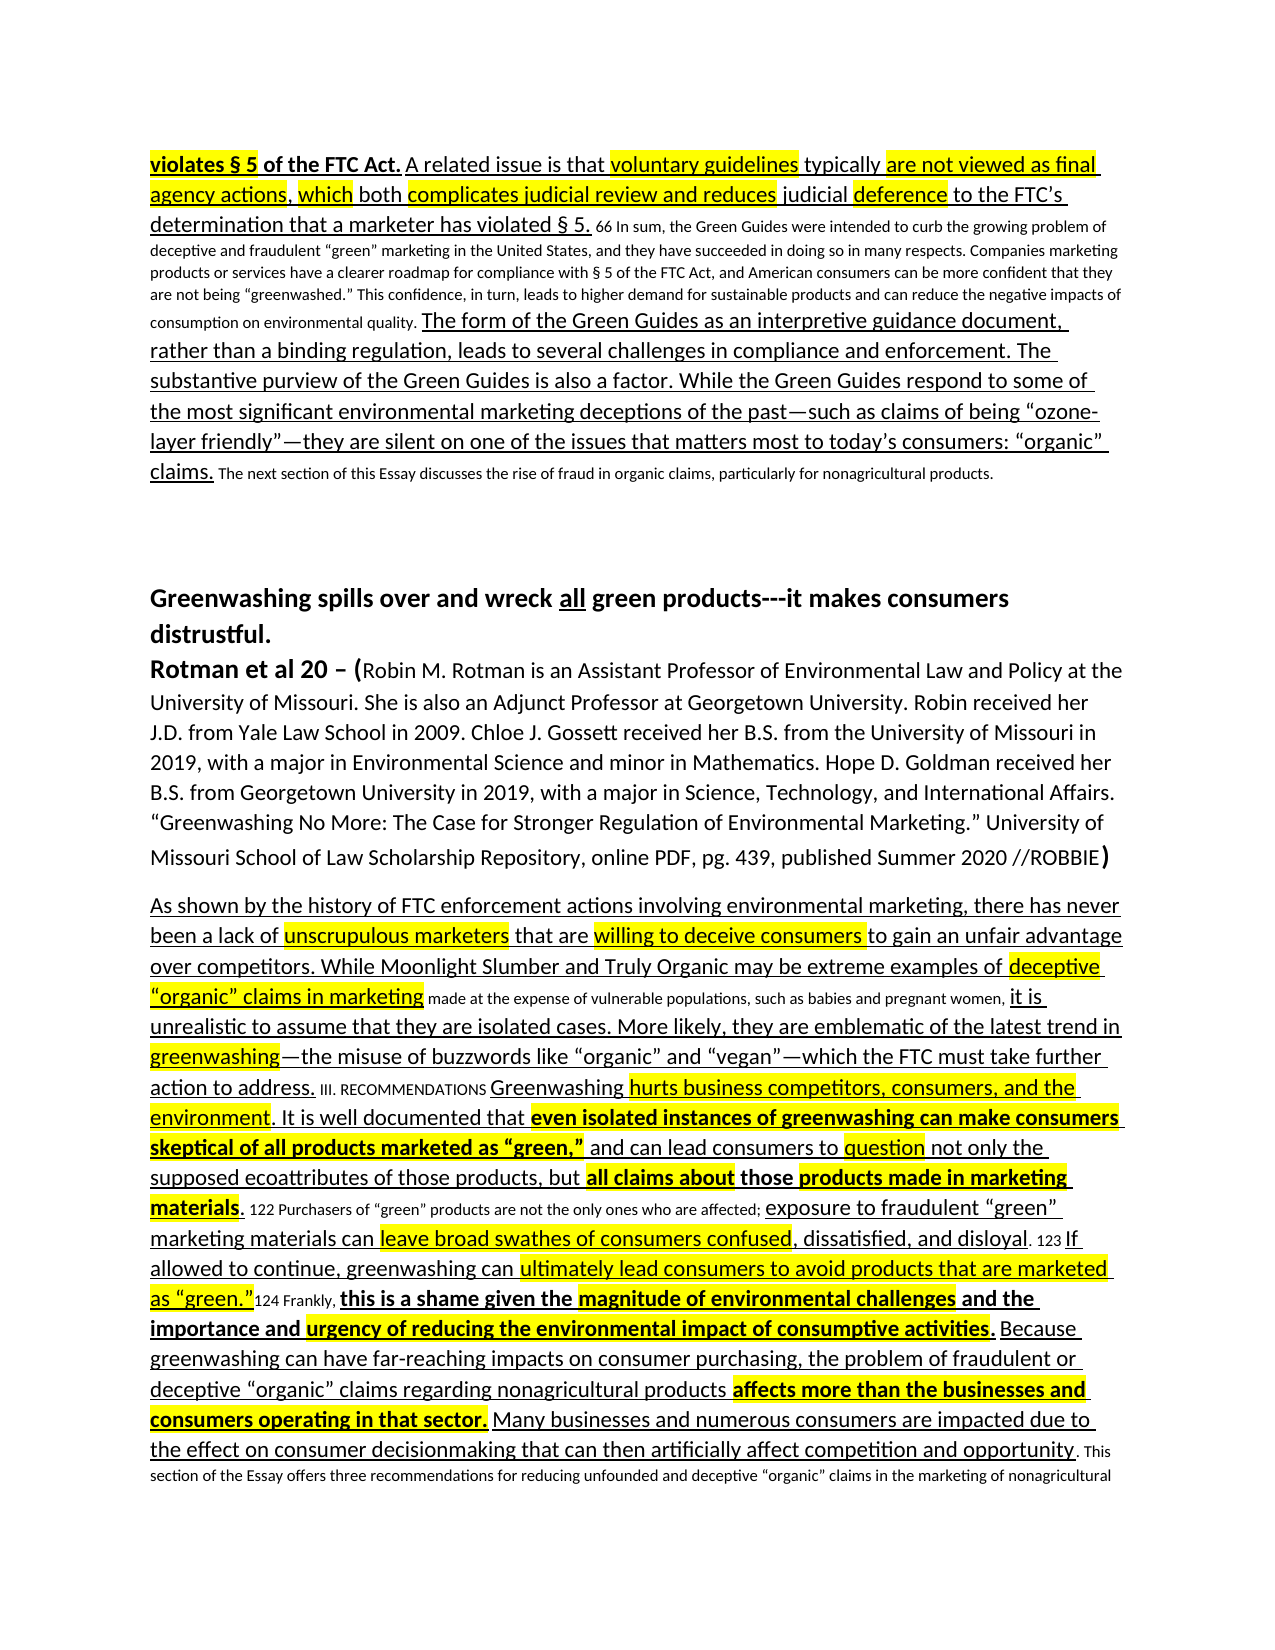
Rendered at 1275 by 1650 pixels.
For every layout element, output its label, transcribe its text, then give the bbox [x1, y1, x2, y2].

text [150, 1128, 1125, 1485]
subtitle Greenwashing spills over and wreck all green products---it makes consumers distrustful. [150, 581, 1125, 650]
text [150, 150, 1125, 516]
text Rotman et al 20 – (Robin M. Rotman is an Assistant Professor of Environmental Law and Policy at the University of Missouri. She is also an Adjunct Professor at Georgetown University. Robin received her J.D. from Yale Law School in 2009. Chloe J. Gossett received her B.S. from the University of Missouri in 2019, with a major in Environmental Science and minor in Mathematics. Hope D. Goldman received her B.S. from Georgetown University in 2019, with a major in Science, Technology, and International Affairs. “Greenwashing No More: The Case for Stronger Regulation of Environmental Marketing.” University of Missouri School of Law Scholarship Repository, online PDF, pg. 439, published Summer 2020 //ROBBIE) [150, 652, 1125, 872]
